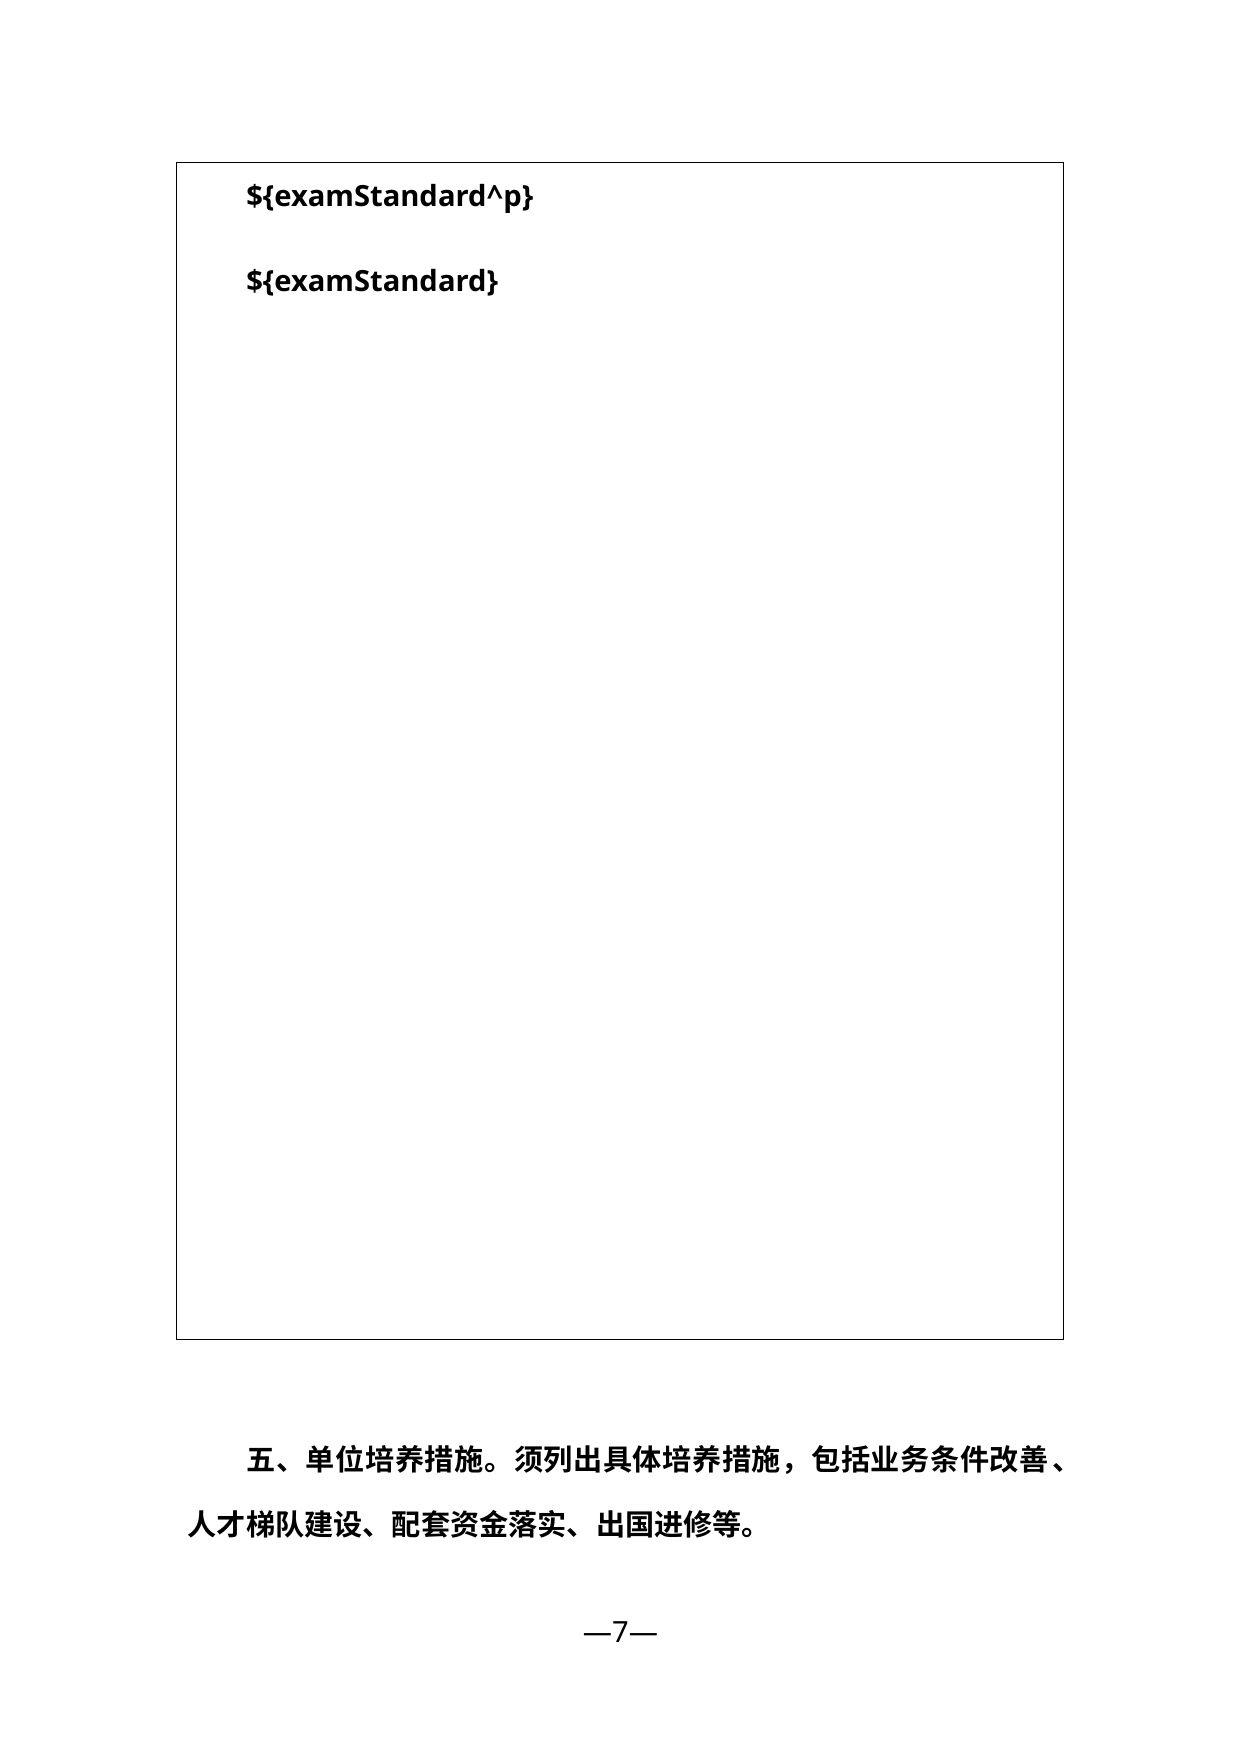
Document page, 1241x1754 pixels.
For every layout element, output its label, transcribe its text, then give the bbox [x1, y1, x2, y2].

table_header ${examStandard^p} ${examStandard} [177, 163, 1063, 1339]
text 五、单位培养措施。须列出具体培养措施，包括业务条件改善、人才梯队建设、配套资金落实、出国进修等。 [187, 1425, 1053, 1555]
